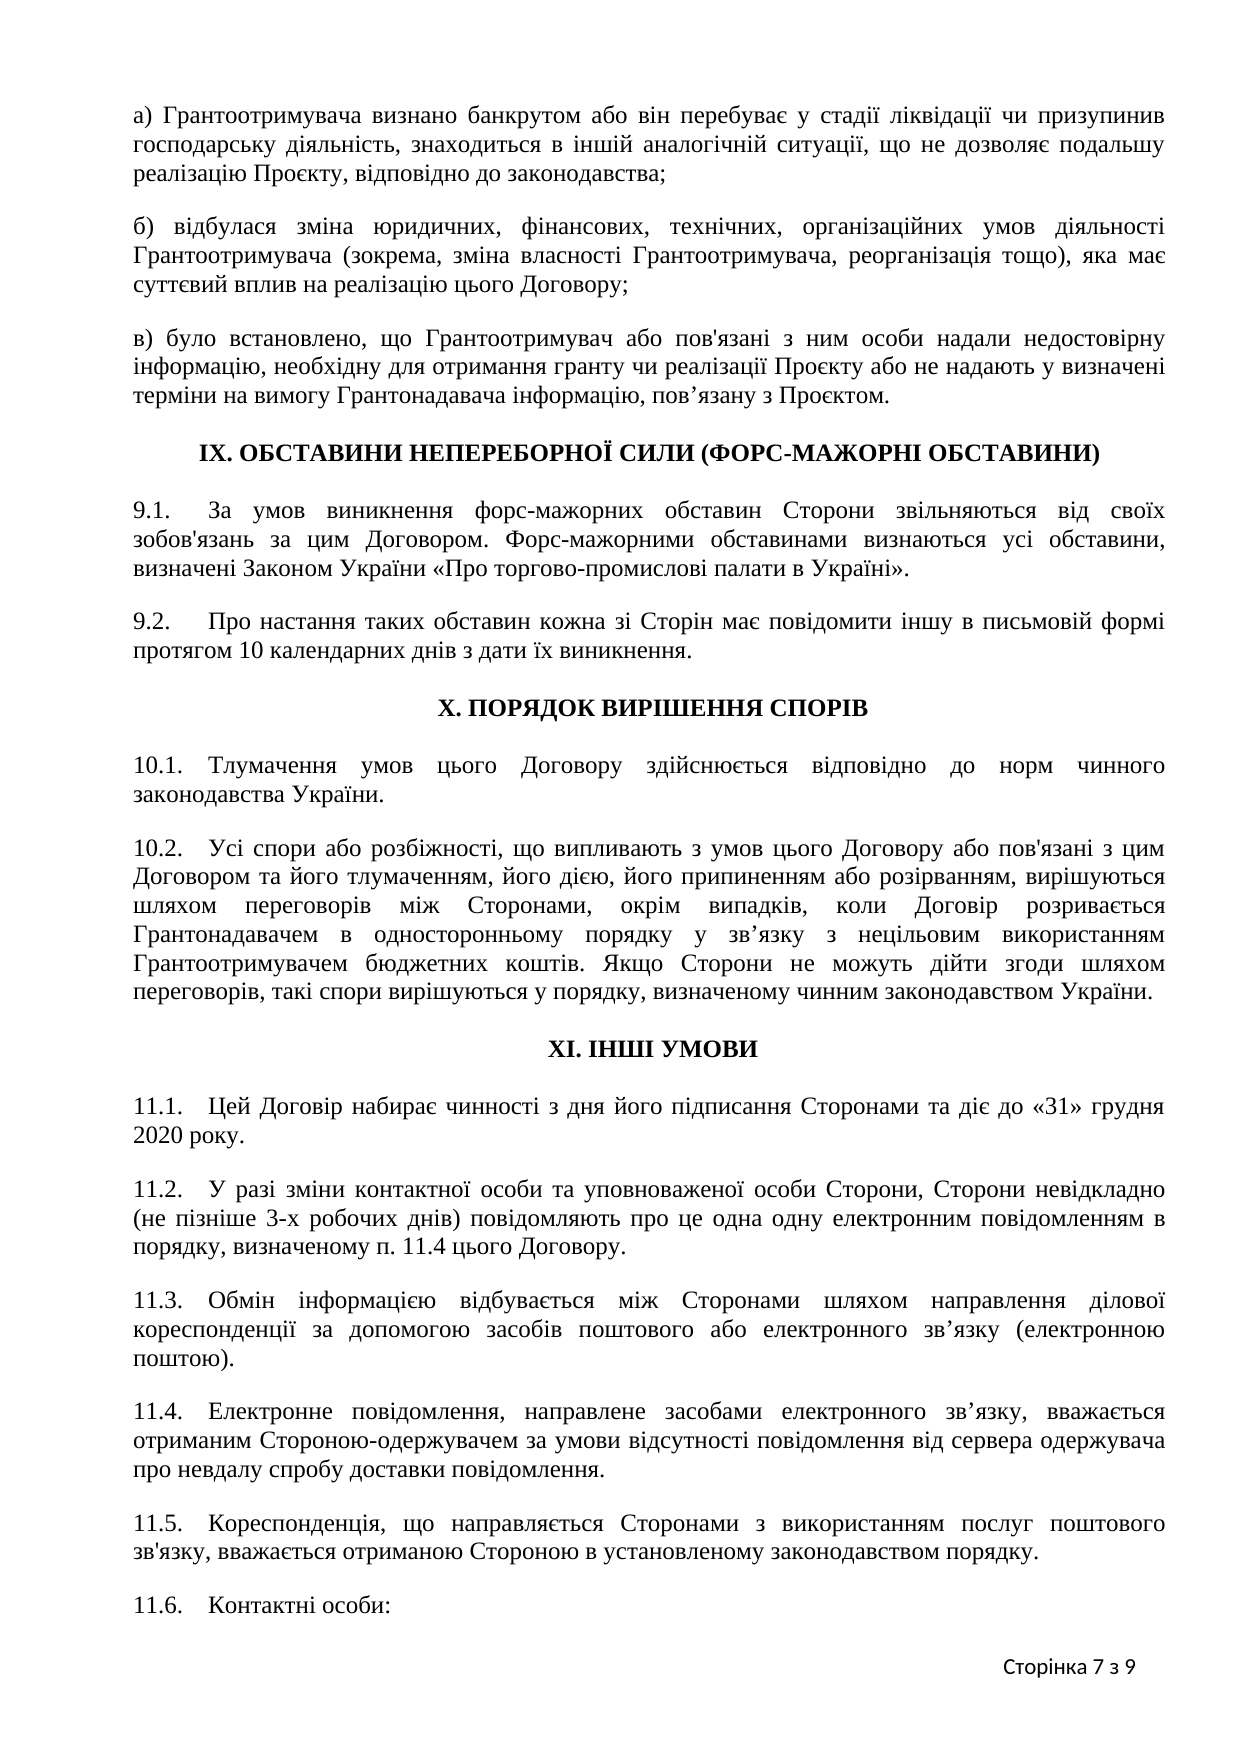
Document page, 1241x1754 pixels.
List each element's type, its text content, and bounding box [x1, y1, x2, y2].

text 11.1. Цей Договір набирає чинності з дня його підписання Сторонами та діє до «31» грудня 2020 року. [133, 1091, 1166, 1149]
text 9.1. За умов виникнення форс-мажорних обставин Сторони звільняються від своїх зобов'язань за цим Договором. Форс-мажорними обставинами визнаються усі обставини, визначені Законом України «Про торгово-промислові палати в Україні». [133, 495, 1166, 581]
text 10.2. Усі спори або розбіжності, що випливають з умов цього Договору або пов'язані з цим Договором та його тлумаченням, його дією, його припиненням або розірванням, вирішуються шляхом переговорів між Сторонами, окрім випадків, коли Договір розривається Грантонадавачем в односторонньому порядку у зв’язку з нецільовим використанням Грантоотримувачем бюджетних коштів. Якщо Сторони не можуть дійти згоди шляхом переговорів, такі спори вирішуються у порядку, визначеному чинним законодавством України. [133, 833, 1166, 1005]
text а) Грантоотримувача визнано банкрутом або він перебуває у стадії ліквідації чи призупинив господарську діяльність, знаходиться в іншій аналогічній ситуації, що не дозволяє подальшу реалізацію Проєкту, відповідно до законодавства; [133, 100, 1166, 186]
text 9.2. Про настання таких обставин кожна зі Сторін має повідомити іншу в письмовій формі протягом 10 календарних днів з дати їх виникнення. [133, 606, 1166, 664]
text ІX. ОБСТАВИНИ НЕПЕРЕБОРНОЇ СИЛИ (ФОРС-МАЖОРНІ ОБСТАВИНИ) [133, 438, 1166, 466]
text б) відбулася зміна юридичних, фінансових, технічних, організаційних умов діяльності Грантоотримувача (зокрема, зміна власності Грантоотримувача, реорганізація тощо), яка має суттєвий вплив на реалізацію цього Договору; [133, 211, 1166, 298]
text в) було встановлено, що Грантоотримувач або пов'язані з ним особи надали недостовірну інформацію, необхідну для отримання гранту чи реалізації Проєкту або не надають у визначені терміни на вимогу Грантонадавача інформацію, пов’язану з Проєктом. [133, 323, 1166, 409]
text 10.1. Тлумачення умов цього Договору здійснюється відповідно до норм чинного законодавства України. [133, 750, 1166, 808]
text XI. ІНШІ УМОВИ [133, 1034, 1166, 1063]
text X. ПОРЯДОК ВИРІШЕННЯ СПОРІВ [133, 693, 1166, 721]
text 11.6. Контактні особи: [133, 1590, 1166, 1619]
